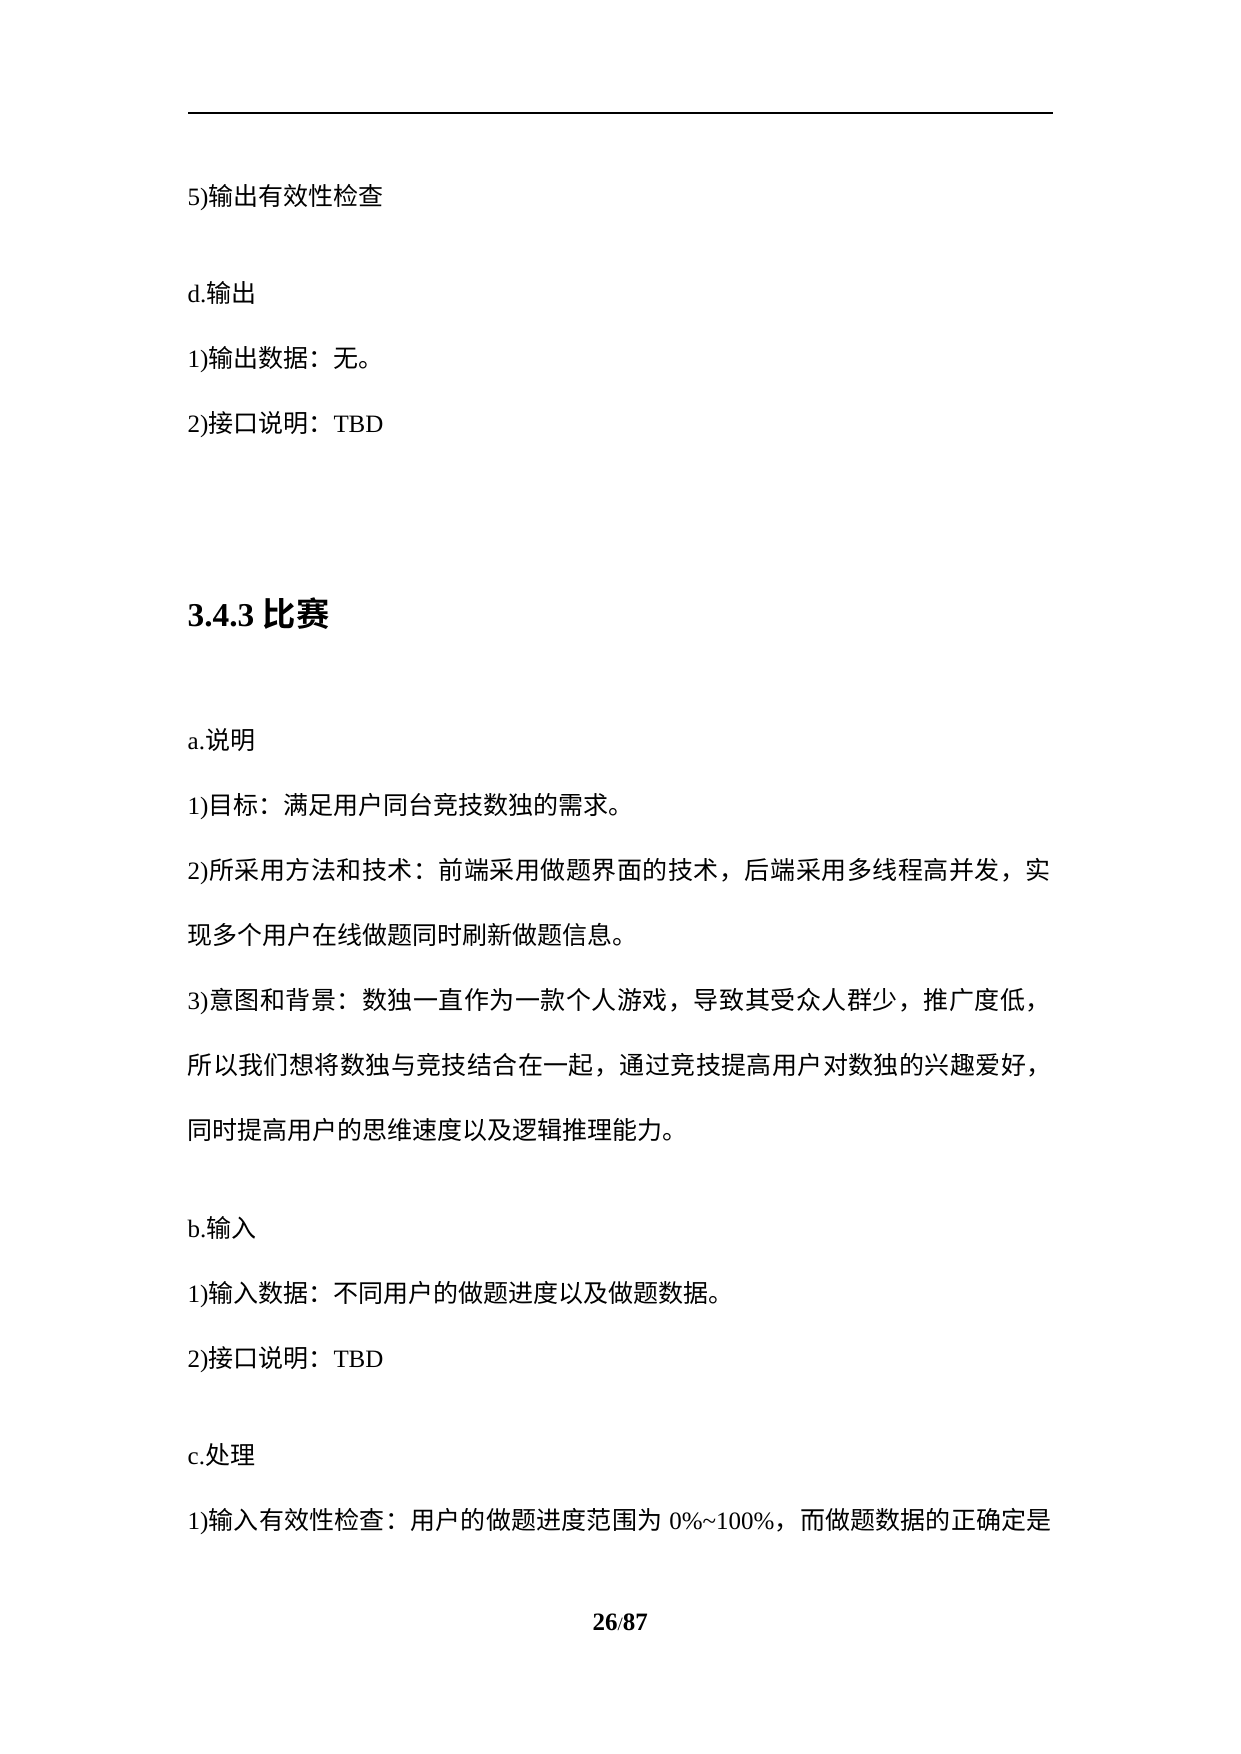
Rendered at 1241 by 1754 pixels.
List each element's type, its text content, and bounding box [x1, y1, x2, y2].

list 5)输出有效性检查 [187, 162, 1053, 227]
list 1)输入数据：不同用户的做题进度以及做题数据。 [187, 1259, 1053, 1324]
list d.输出 [187, 259, 1053, 324]
list 2)所采用方法和技术：前端采用做题界面的技术，后端采用多线程高并发，实现多个用户在线做题同时刷新做题信息。 [187, 836, 1053, 966]
list c.处理 [187, 1421, 1053, 1486]
list 3)意图和背景：数独一直作为一款个人游戏，导致其受众人群少，推广度低，所以我们想将数独与竞技结合在一起，通过竞技提高用户对数独的兴趣爱好，同时提高用户的思维速度以及逻辑推理能力。 [187, 966, 1053, 1161]
list 2)接口说明：TBD [187, 389, 1053, 454]
subtitle 3.4.3 比赛 [187, 579, 1053, 644]
list b.输入 [187, 1194, 1053, 1259]
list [187, 1486, 1053, 1551]
list a.说明 [187, 706, 1053, 771]
list 1)目标：满足用户同台竞技数独的需求。 [187, 771, 1053, 836]
list 1)输出数据：无。 [187, 324, 1053, 389]
list 2)接口说明：TBD [187, 1324, 1053, 1389]
